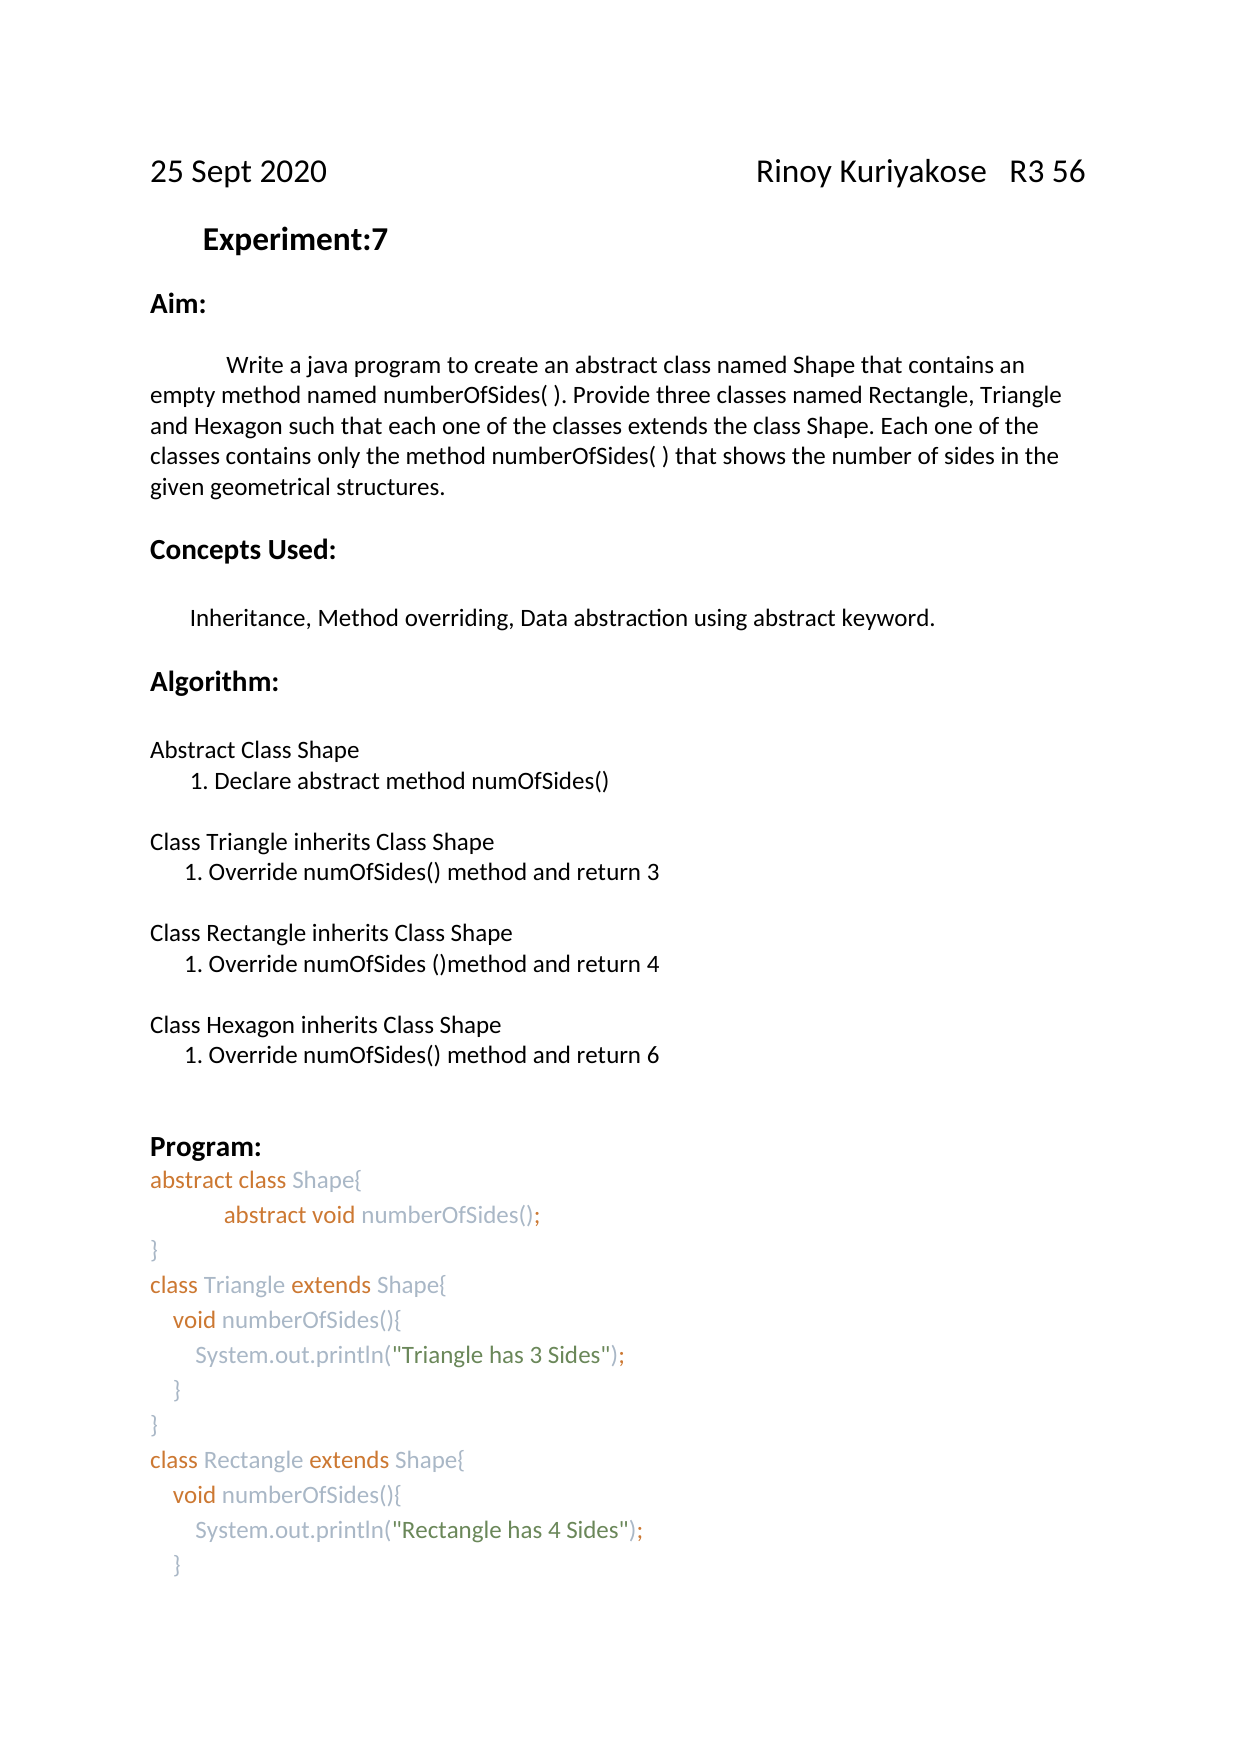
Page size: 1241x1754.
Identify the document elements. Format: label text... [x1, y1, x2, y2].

text Aim: [150, 285, 1090, 321]
text Experiment:7 [150, 218, 1090, 258]
text Class Rectangle inherits Class Shape [150, 917, 1090, 948]
text 1. Override numOfSides() method and return 6 [150, 1039, 1090, 1070]
text Class Triangle inherits Class Shape [150, 826, 1090, 856]
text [150, 1164, 1090, 1580]
text Concepts Used: [150, 531, 1090, 566]
text Write a java program to create an abstract class named Shape that contains an empty method named numberOfSides( ). Provide three classes named Rectangle, Triangle and Hexagon such that each one of the classes extends the class Shape. Each one of the classes contains only the method numberOfSides( ) that shows the number of sides in the given geometrical structures. [150, 349, 1090, 501]
text 1. Override numOfSides ()method and return 4 [150, 948, 1090, 978]
text Abstract Class Shape [150, 734, 1090, 765]
text Algorithm: [150, 663, 1090, 699]
text Inheritance, Method overriding, Data abstraction using abstract keyword. [150, 602, 1090, 632]
text Program: [150, 1128, 1090, 1164]
text Class Hexagon inherits Class Shape [150, 1009, 1090, 1039]
text 1. Declare abstract method numOfSides() [150, 765, 1090, 795]
text 25 Sept 2020 Rinoy Kuriyakose R3 56 [150, 150, 1090, 191]
text 1. Override numOfSides() method and return 3 [150, 856, 1090, 887]
